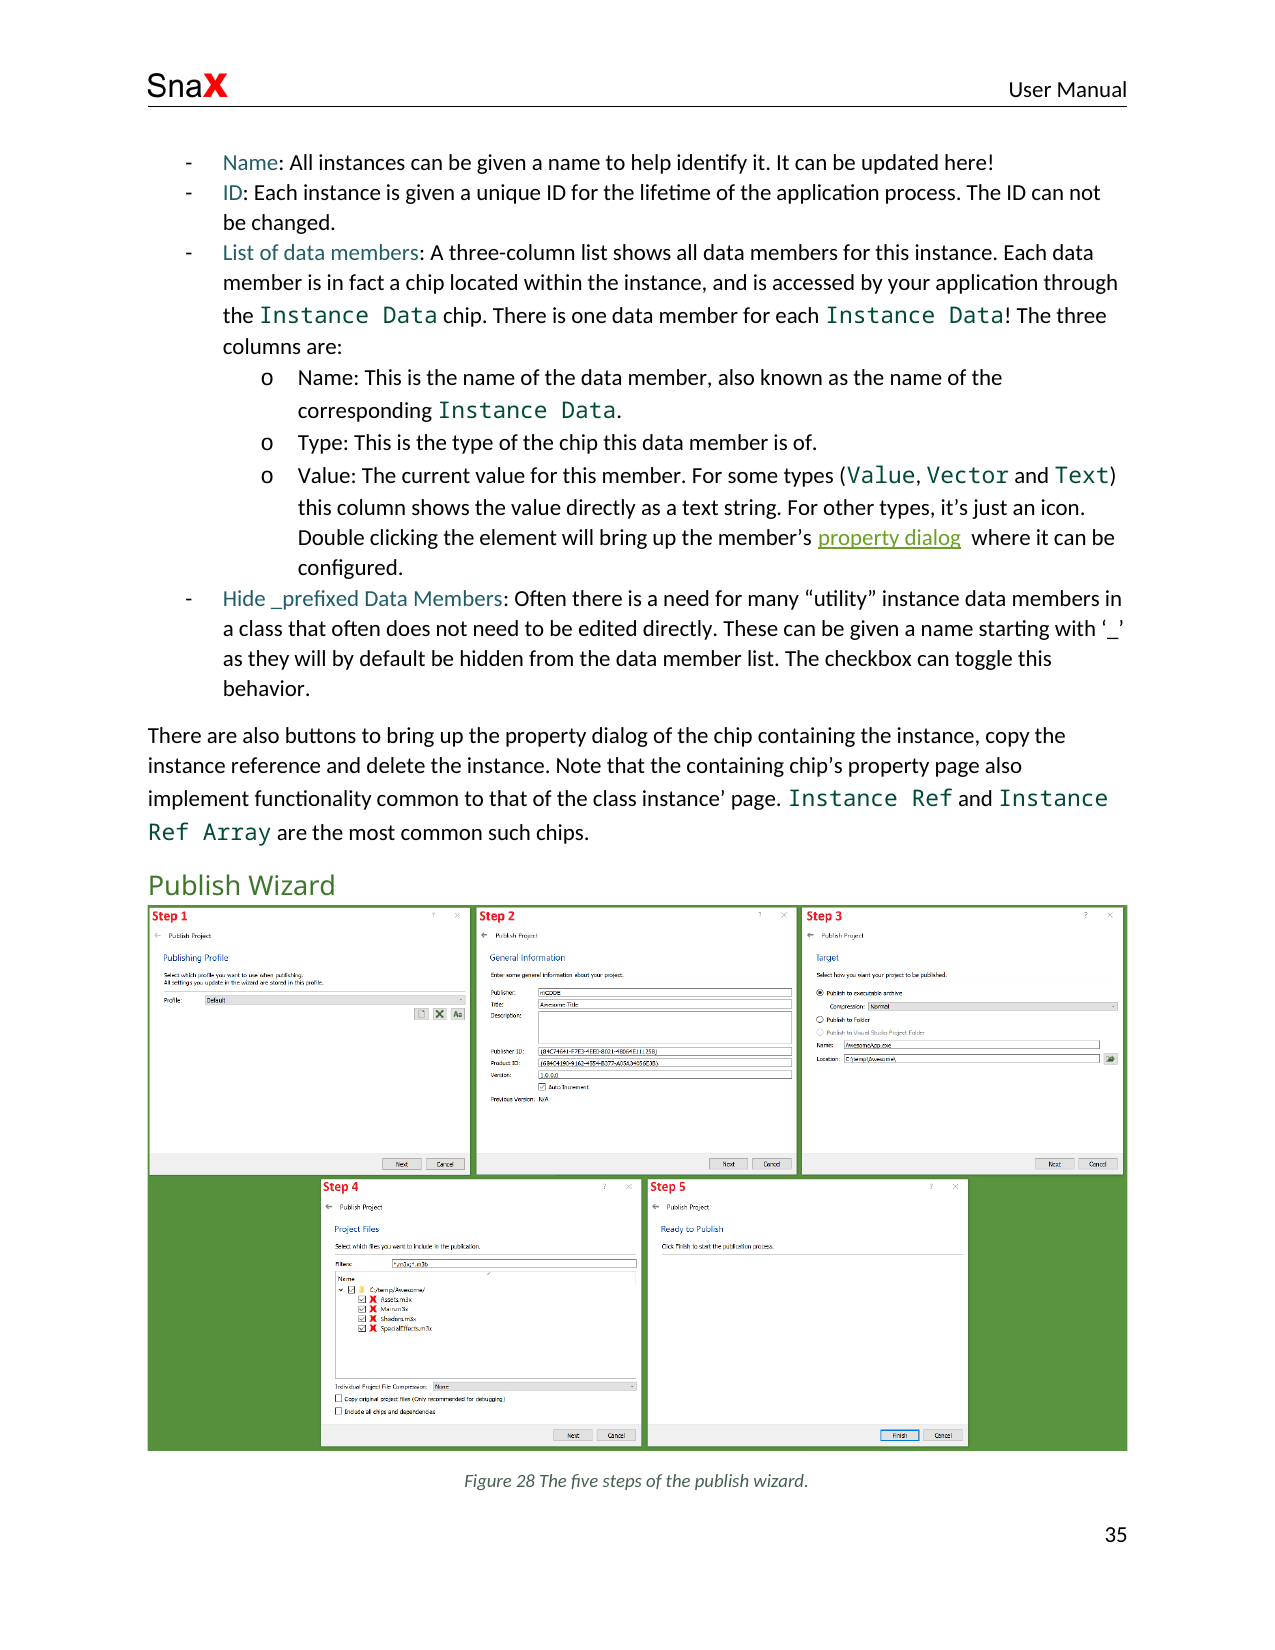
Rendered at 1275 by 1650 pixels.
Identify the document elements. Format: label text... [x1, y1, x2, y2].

list List of data members: A three-column list shows all data members for this instance. Each data member is in fact a chip located within the instance, and is accessed by your application through the Instance Data chip. There is one data member for each Instance Data! The three columns are: [185, 238, 1127, 360]
picture [147, 905, 1128, 1451]
list Type: This is the type of the chip this data member is of. [260, 428, 1127, 457]
text There are also buttons to bring up the property dialog of the chip containing the instance, copy the instance reference and delete the instance. Note that the containing chip’s property page also implement functionality common to that of the class instance’ page. Instance Ref and Instance Ref Array are the most common such chips. [148, 721, 1127, 847]
list Value: The current value for this member. For some types (Value, Vector and Text) this column shows the value directly as a text string. For other types, it’s just an icon. Double clicking the element will bring up the member’s property dialog where it can be configured. [260, 459, 1127, 581]
list ID: Each instance is given a unique ID for the lifetime of the application process. The ID can not be changed. [185, 178, 1127, 236]
subtitle Publish Wizard [148, 866, 1127, 903]
picture [147, 73, 244, 98]
list Name: This is the name of the data member, also known as the name of the corresponding Instance Data. [260, 363, 1127, 426]
list Name: All instances can be given a name to help identify it. It can be updated here! [185, 148, 1127, 176]
list Hide _prefixed Data Members: Often there is a need for many “utility” instance data members in a class that often does not need to be edited directly. These can be given a name starting with ‘_’ as they will by default be hidden from the data member list. The checkbox can toggle this behavior. [185, 584, 1127, 702]
